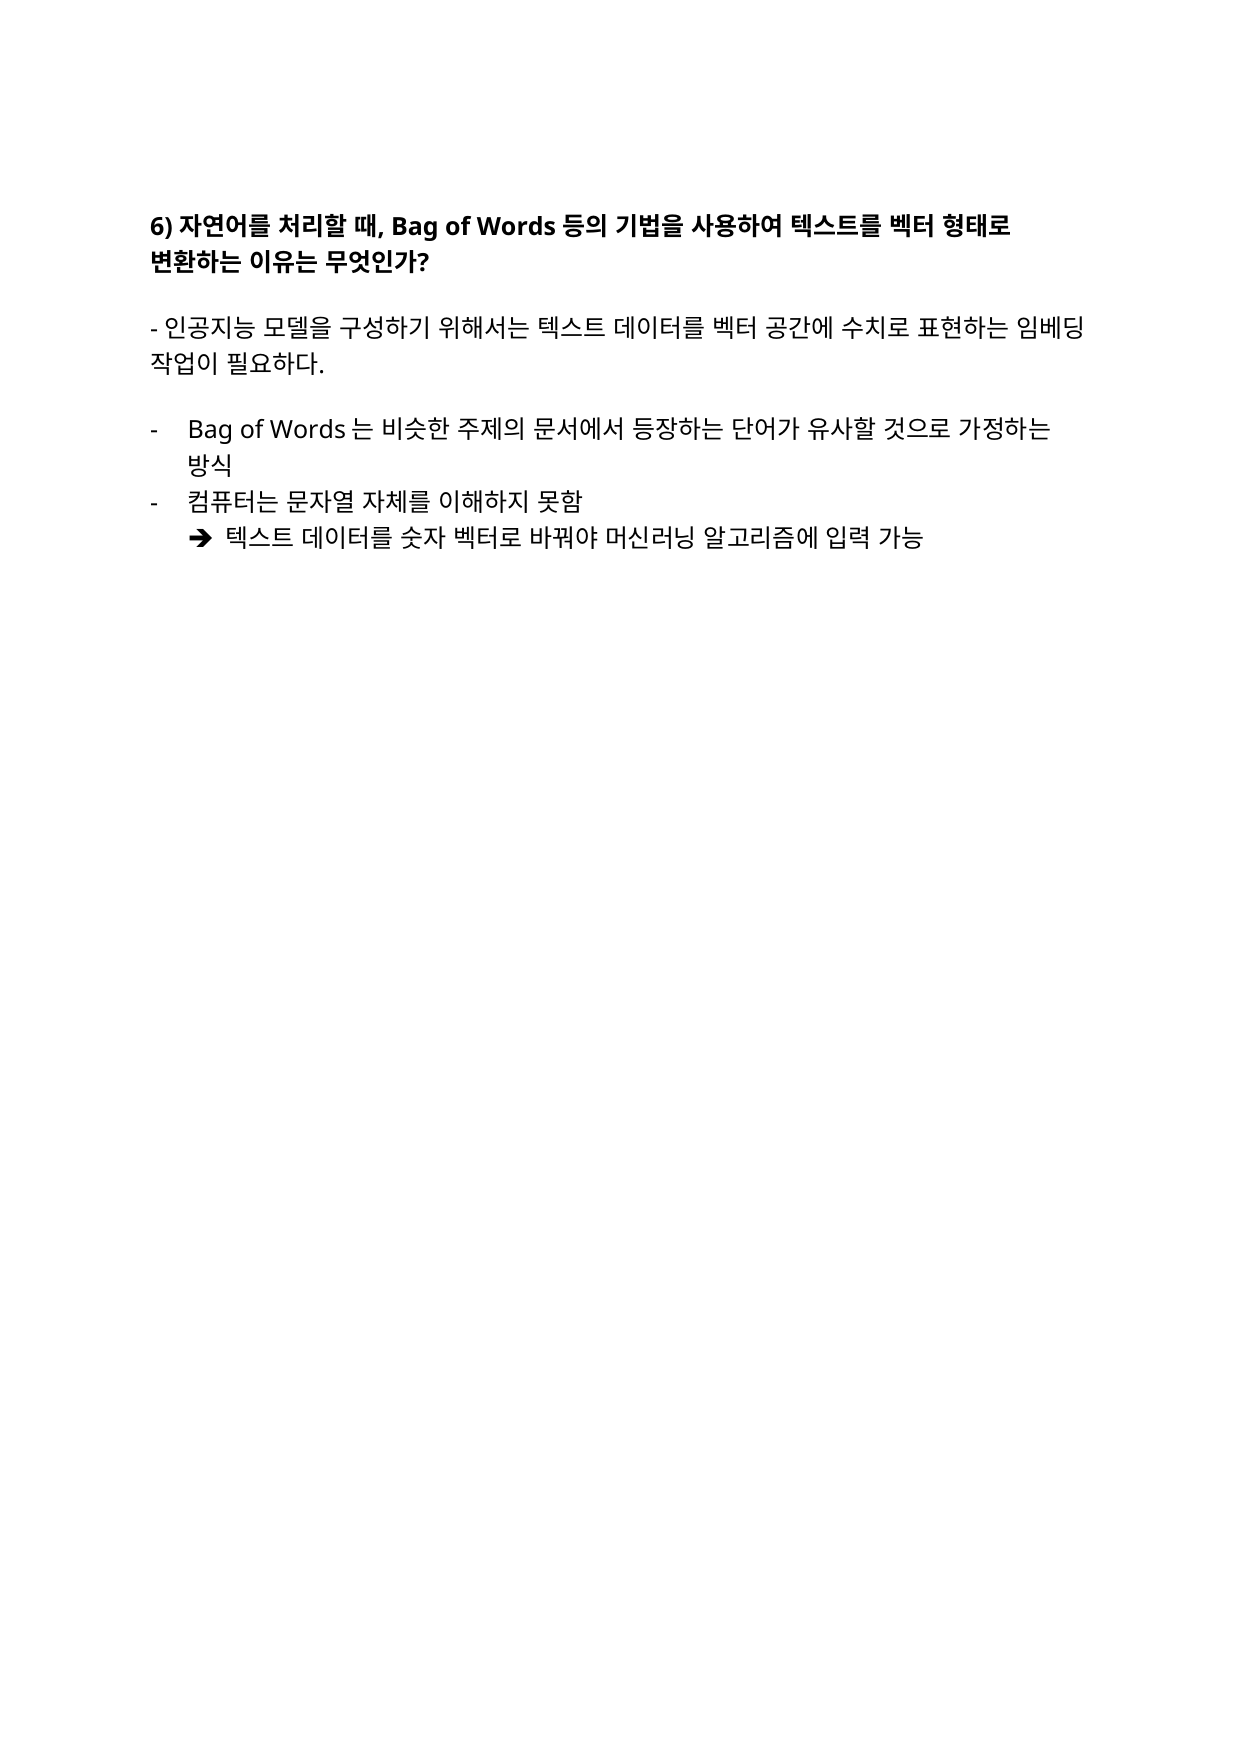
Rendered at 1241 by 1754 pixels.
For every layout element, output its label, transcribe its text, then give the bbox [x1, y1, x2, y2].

list Bag of Words는 비슷한 주제의 문서에서 등장하는 단어가 유사할 것으로 가정하는 방식 [150, 410, 1090, 482]
text - 인공지능 모델을 구성하기 위해서는 텍스트 데이터를 벡터 공간에 수치로 표현하는 임베딩 작업이 필요하다. [150, 308, 1090, 381]
list 컴퓨터는 문자열 자체를 이해하지 못함 [150, 482, 1090, 518]
list 텍스트 데이터를 숫자 벡터로 바꿔야 머신러닝 알고리즘에 입력 가능 [187, 518, 1090, 555]
text 6) 자연어를 처리할 때, Bag of Words 등의 기법을 사용하여 텍스트를 벡터 형태로 변환하는 이유는 무엇인가? [150, 206, 1090, 279]
